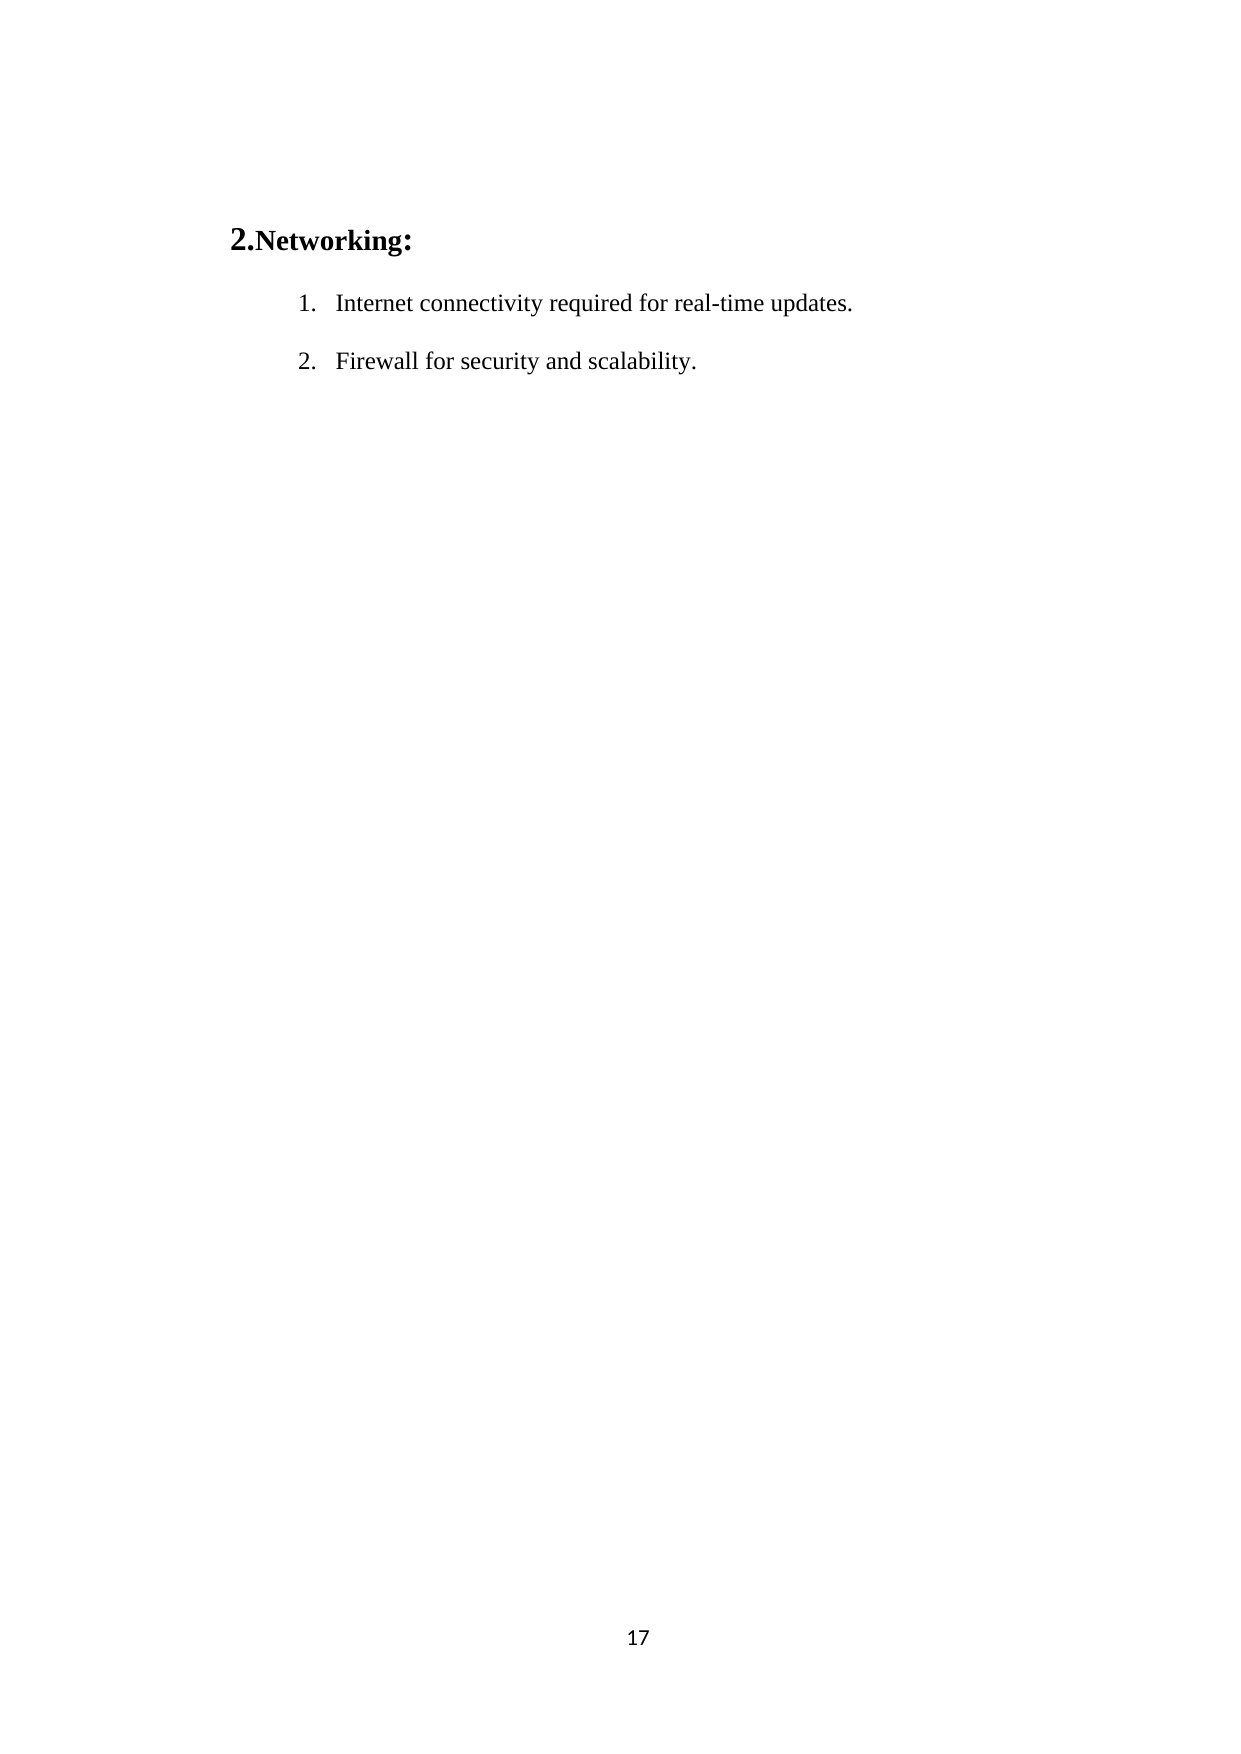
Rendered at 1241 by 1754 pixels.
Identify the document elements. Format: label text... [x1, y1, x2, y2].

text 2.Networking: [230, 219, 1090, 257]
list Internet connectivity required for real-time updates. [298, 288, 1090, 317]
list Firewall for security and scalability. [298, 346, 1090, 375]
